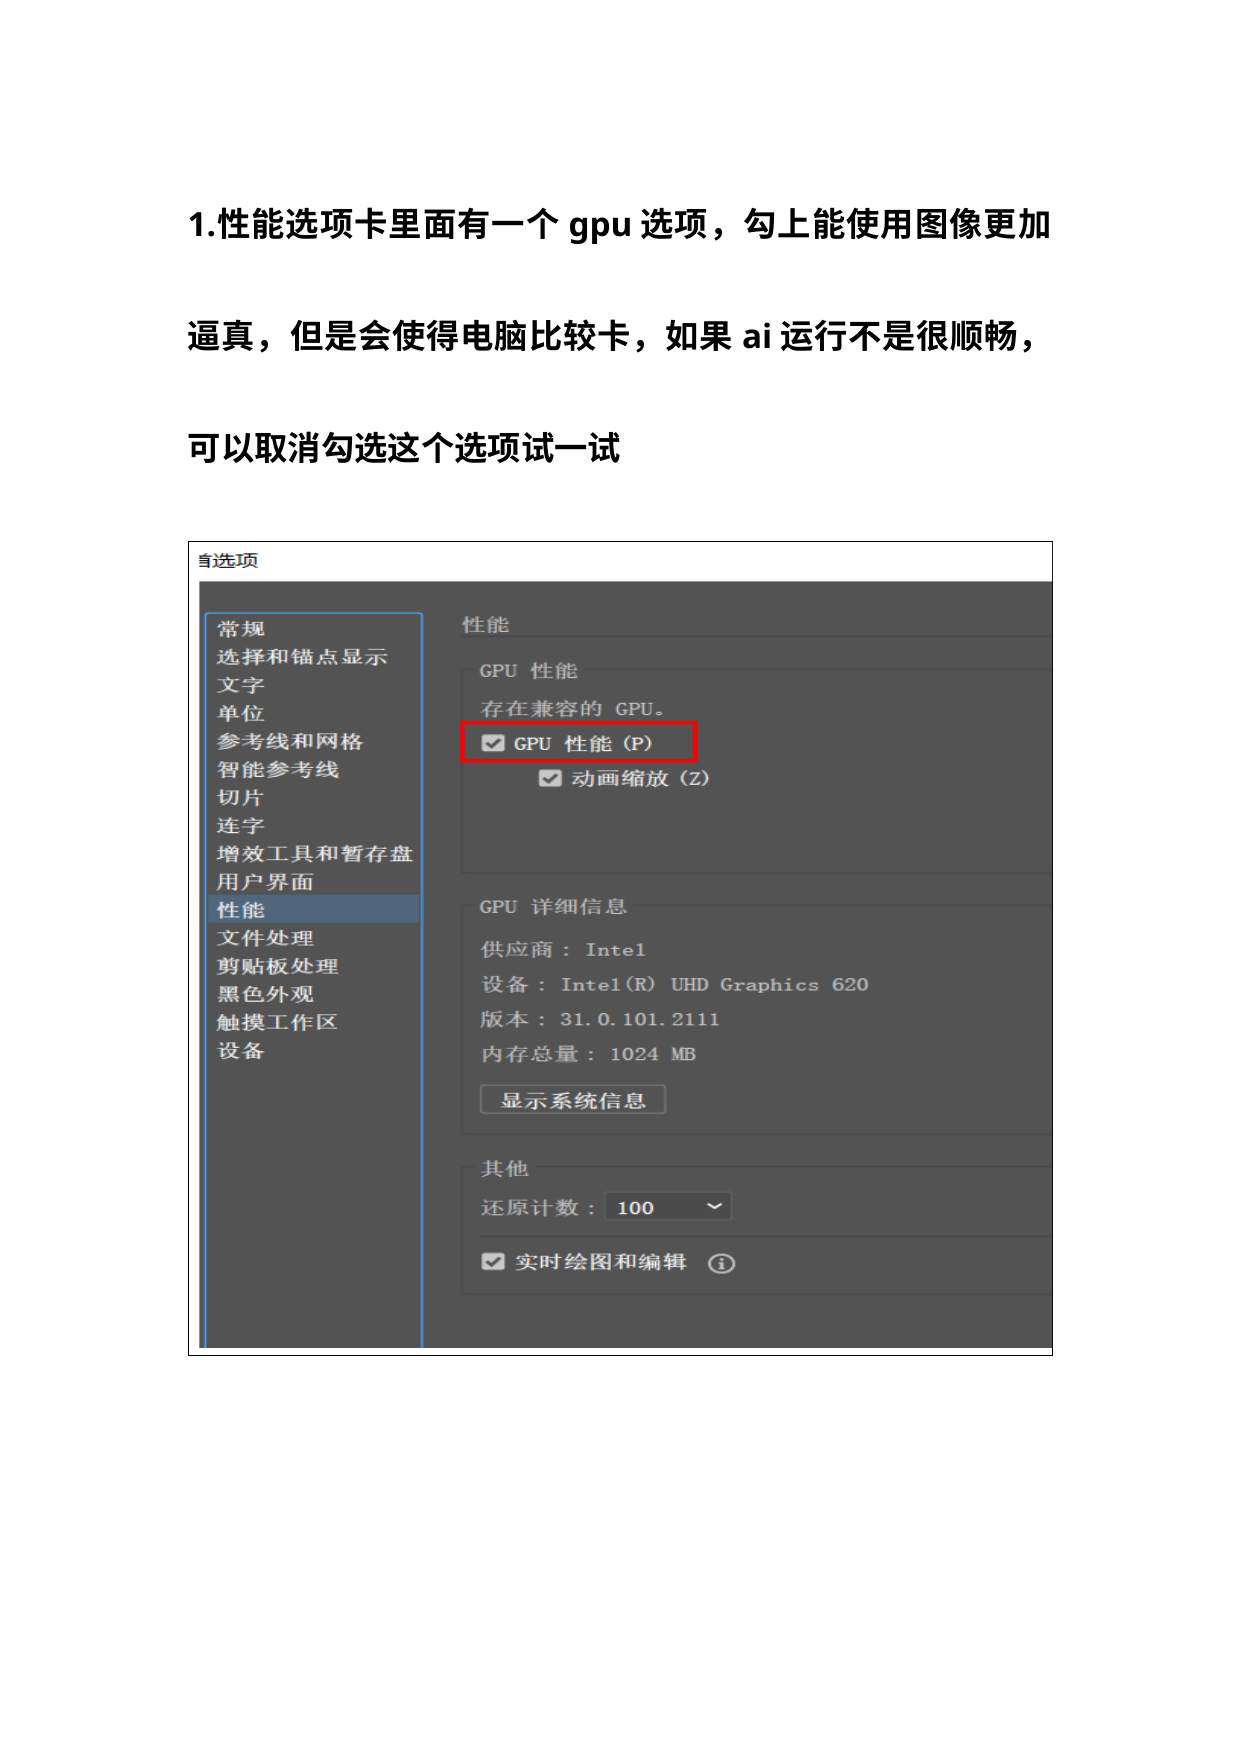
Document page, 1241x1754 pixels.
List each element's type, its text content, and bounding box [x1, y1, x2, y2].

picture [199, 542, 1053, 1348]
table_header [189, 542, 1052, 1354]
subtitle 1.性能选项卡里面有一个gpu选项，勾上能使用图像更加逼真，但是会使得电脑比较卡，如果ai运行不是很顺畅，可以取消勾选这个选项试一试 [187, 189, 1053, 479]
